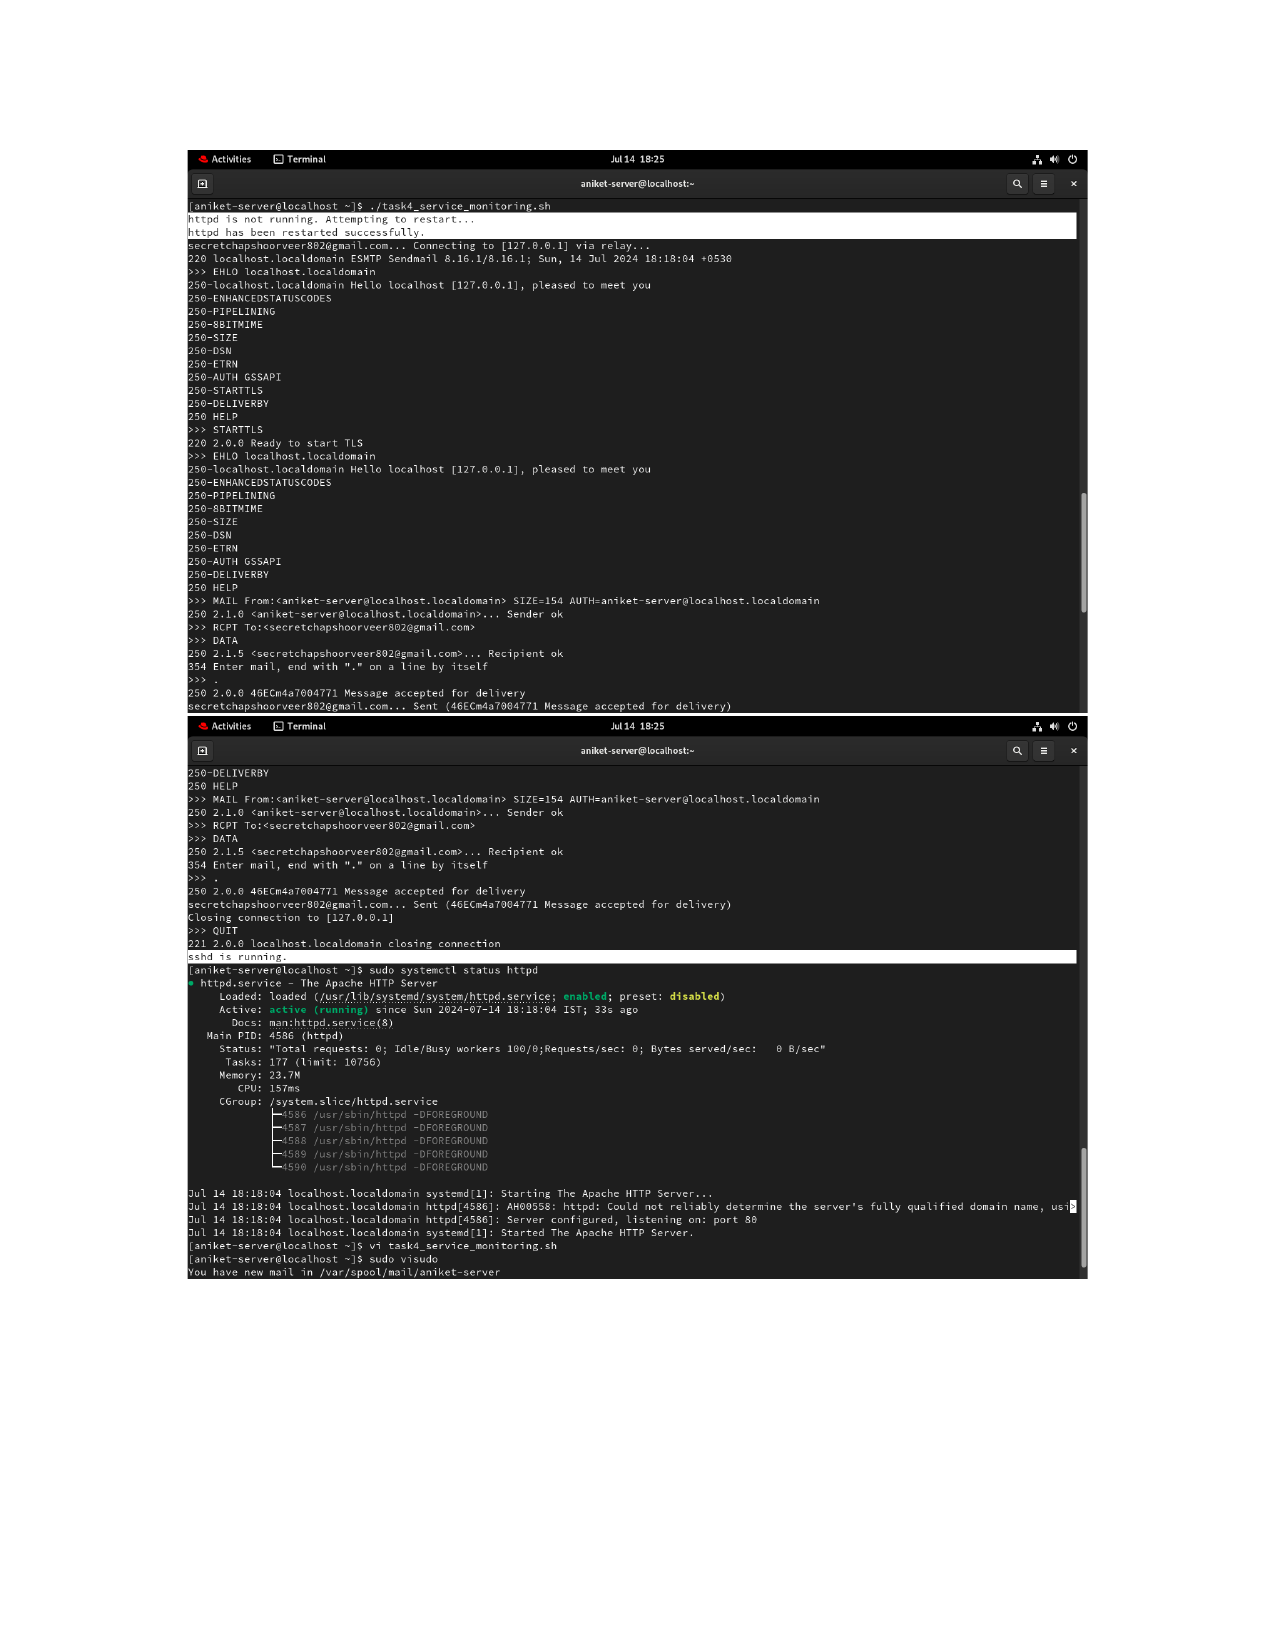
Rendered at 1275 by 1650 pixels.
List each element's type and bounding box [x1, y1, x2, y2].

picture [187, 150, 1088, 713]
picture [187, 716, 1088, 1279]
